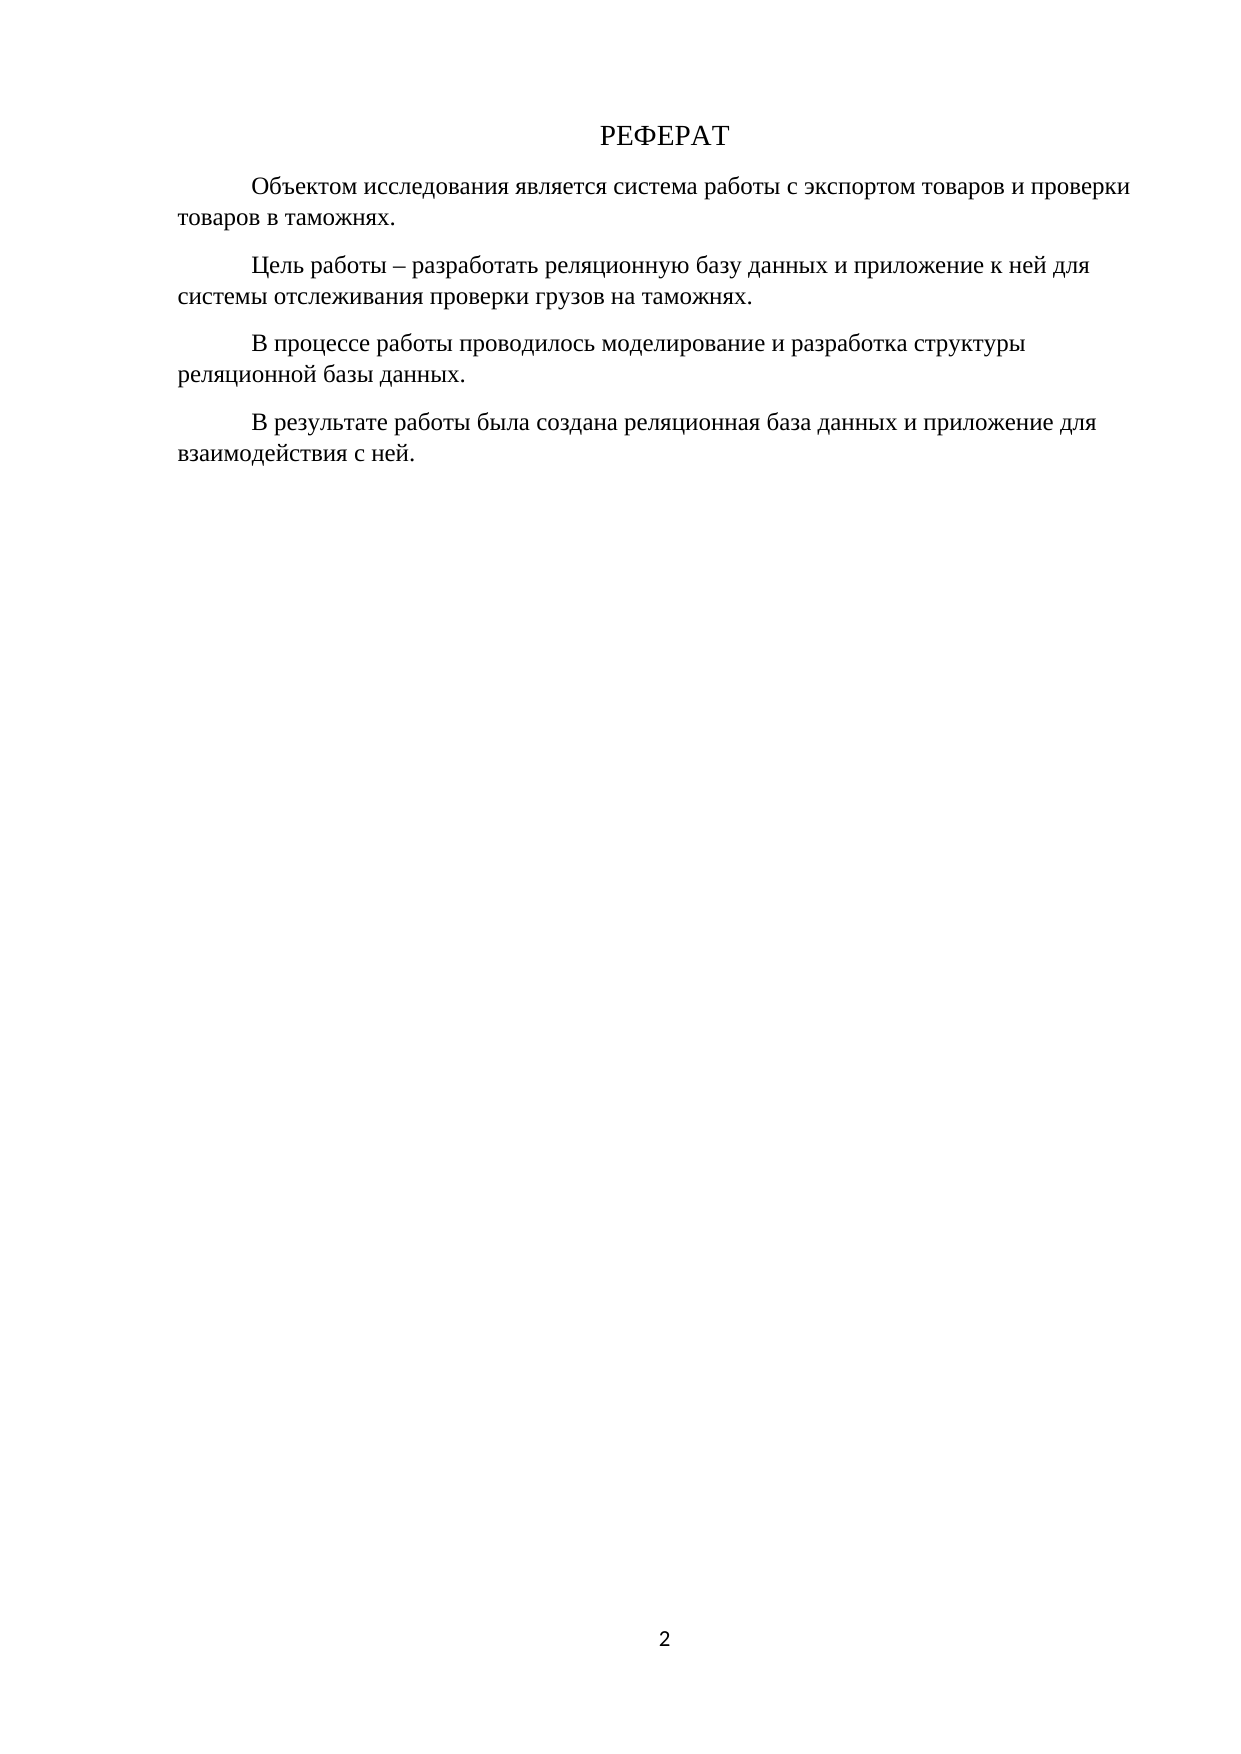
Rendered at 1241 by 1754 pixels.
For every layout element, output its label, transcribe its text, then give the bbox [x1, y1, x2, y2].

text В процессе работы проводилось моделирование и разработка структуры реляционной базы данных. [177, 328, 1152, 388]
text Объектом исследования является система работы с экспортом товаров и проверки товаров в таможнях. [177, 171, 1152, 231]
text В результате работы была создана реляционная база данных и приложение для взаимодействия с ней. [177, 407, 1152, 467]
text Цель работы – разработать реляционную базу данных и приложение к ней для системы отслеживания проверки грузов на таможнях. [177, 250, 1152, 309]
text РЕФЕРАТ [177, 118, 1152, 152]
